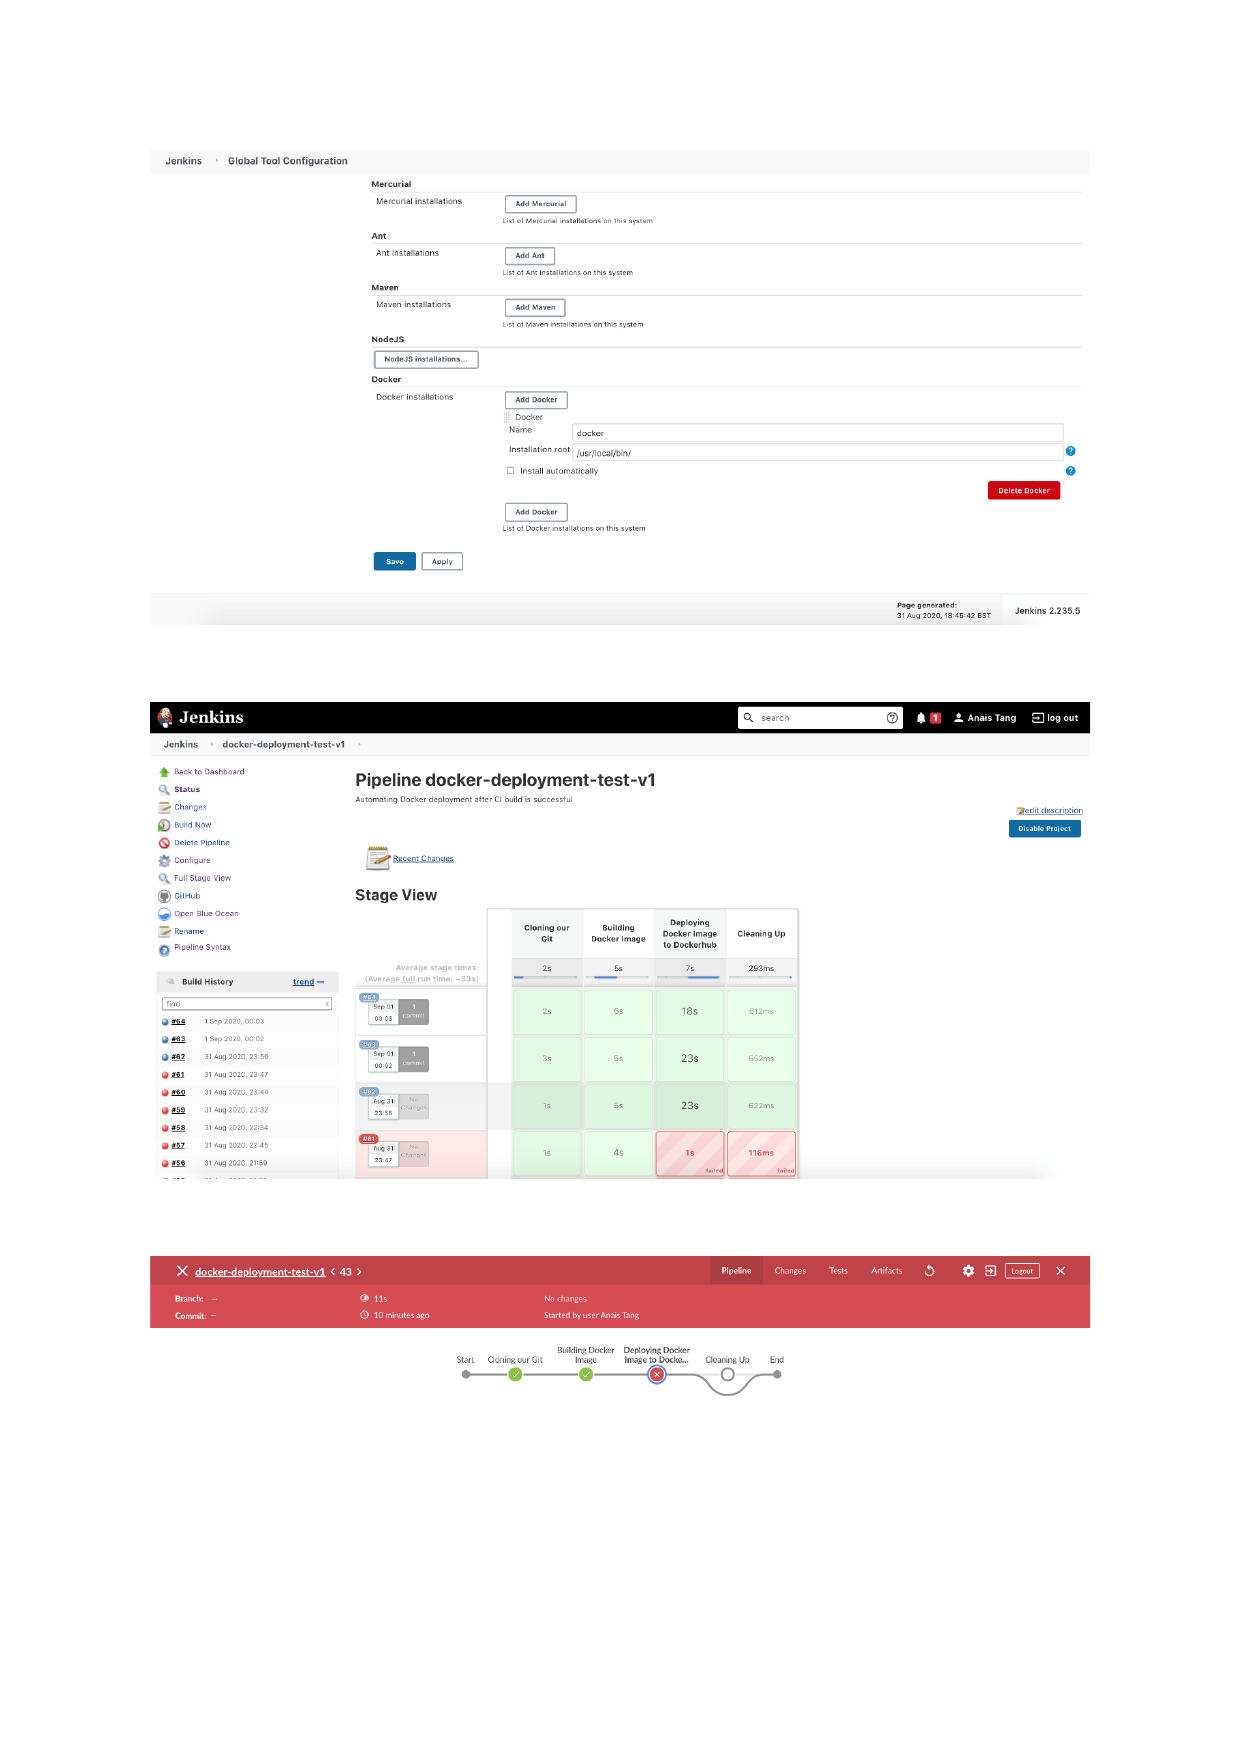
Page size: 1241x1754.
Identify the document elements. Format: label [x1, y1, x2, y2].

picture [150, 702, 1091, 1179]
picture [150, 1256, 1091, 1455]
picture [150, 150, 1091, 625]
